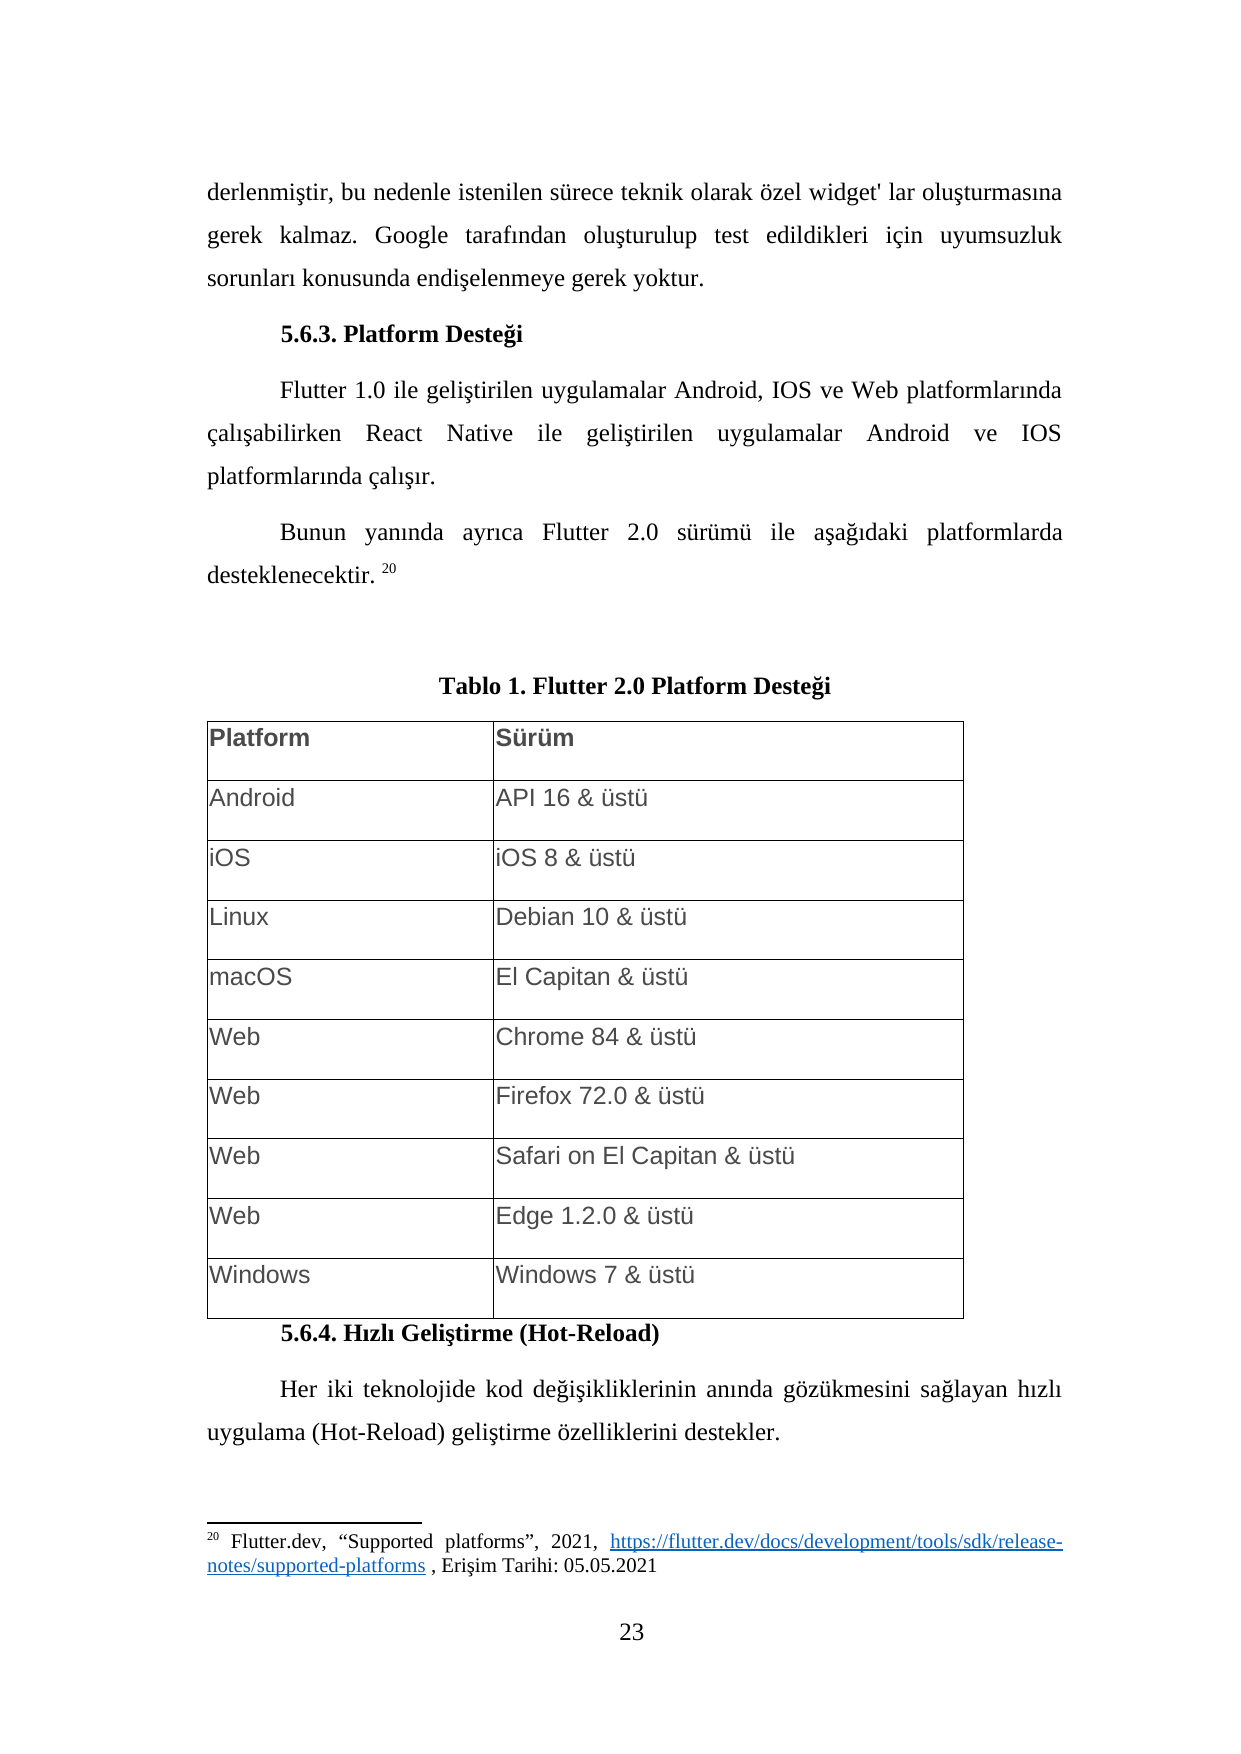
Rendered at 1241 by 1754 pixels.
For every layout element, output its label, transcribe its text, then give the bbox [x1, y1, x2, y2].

table_cell El Capitan & üstü [494, 960, 963, 1019]
table_cell iOS [208, 841, 493, 899]
table_cell iOS 8 & üstü [494, 841, 963, 899]
text Bunun yanında ayrıca Flutter 2.0 sürümü ile aşağıdaki platformlarda desteklenecektir. [207, 517, 1063, 588]
subtitle 5.6.4. Hızlı Geliştirme (Hot-Reload) [208, 1318, 1063, 1347]
table_cell Windows [208, 1259, 493, 1317]
table_cell Windows 7 & üstü [494, 1259, 963, 1317]
table_cell API 16 & üstü [494, 781, 963, 840]
table_cell Web [208, 1199, 493, 1258]
table_cell Chrome 84 & üstü [494, 1020, 963, 1079]
table_cell Web [208, 1139, 493, 1198]
subtitle 5.6.3. Platform Desteği [208, 319, 1063, 348]
table_cell Safari on El Capitan & üstü [494, 1139, 963, 1198]
text Tablo 1. Flutter 2.0 Platform Desteği [207, 671, 1063, 700]
text Flutter 1.0 ile geliştirilen uygulamalar Android, IOS ve Web platformlarında çalışabilirken React Native ile geliştirilen uygulamalar Android ve IOS platformlarında çalışır. [207, 375, 1063, 490]
table_cell Web [208, 1020, 493, 1079]
table_cell Debian 10 & üstü [494, 901, 963, 959]
table_header Platform [208, 722, 493, 780]
table_cell Firefox 72.0 & üstü [494, 1080, 963, 1138]
table_header Sürüm [494, 722, 963, 780]
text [207, 177, 1063, 292]
table_cell macOS [208, 960, 493, 1019]
text Her iki teknolojide kod değişikliklerinin anında gözükmesini sağlayan hızlı uygulama (Hot-Reload) geliştirme özelliklerini destekler. [207, 1374, 1063, 1446]
table_cell Android [208, 781, 493, 840]
table_cell Edge 1.2.0 & üstü [494, 1199, 963, 1258]
table_cell Web [208, 1080, 493, 1138]
table_cell Linux [208, 901, 493, 959]
